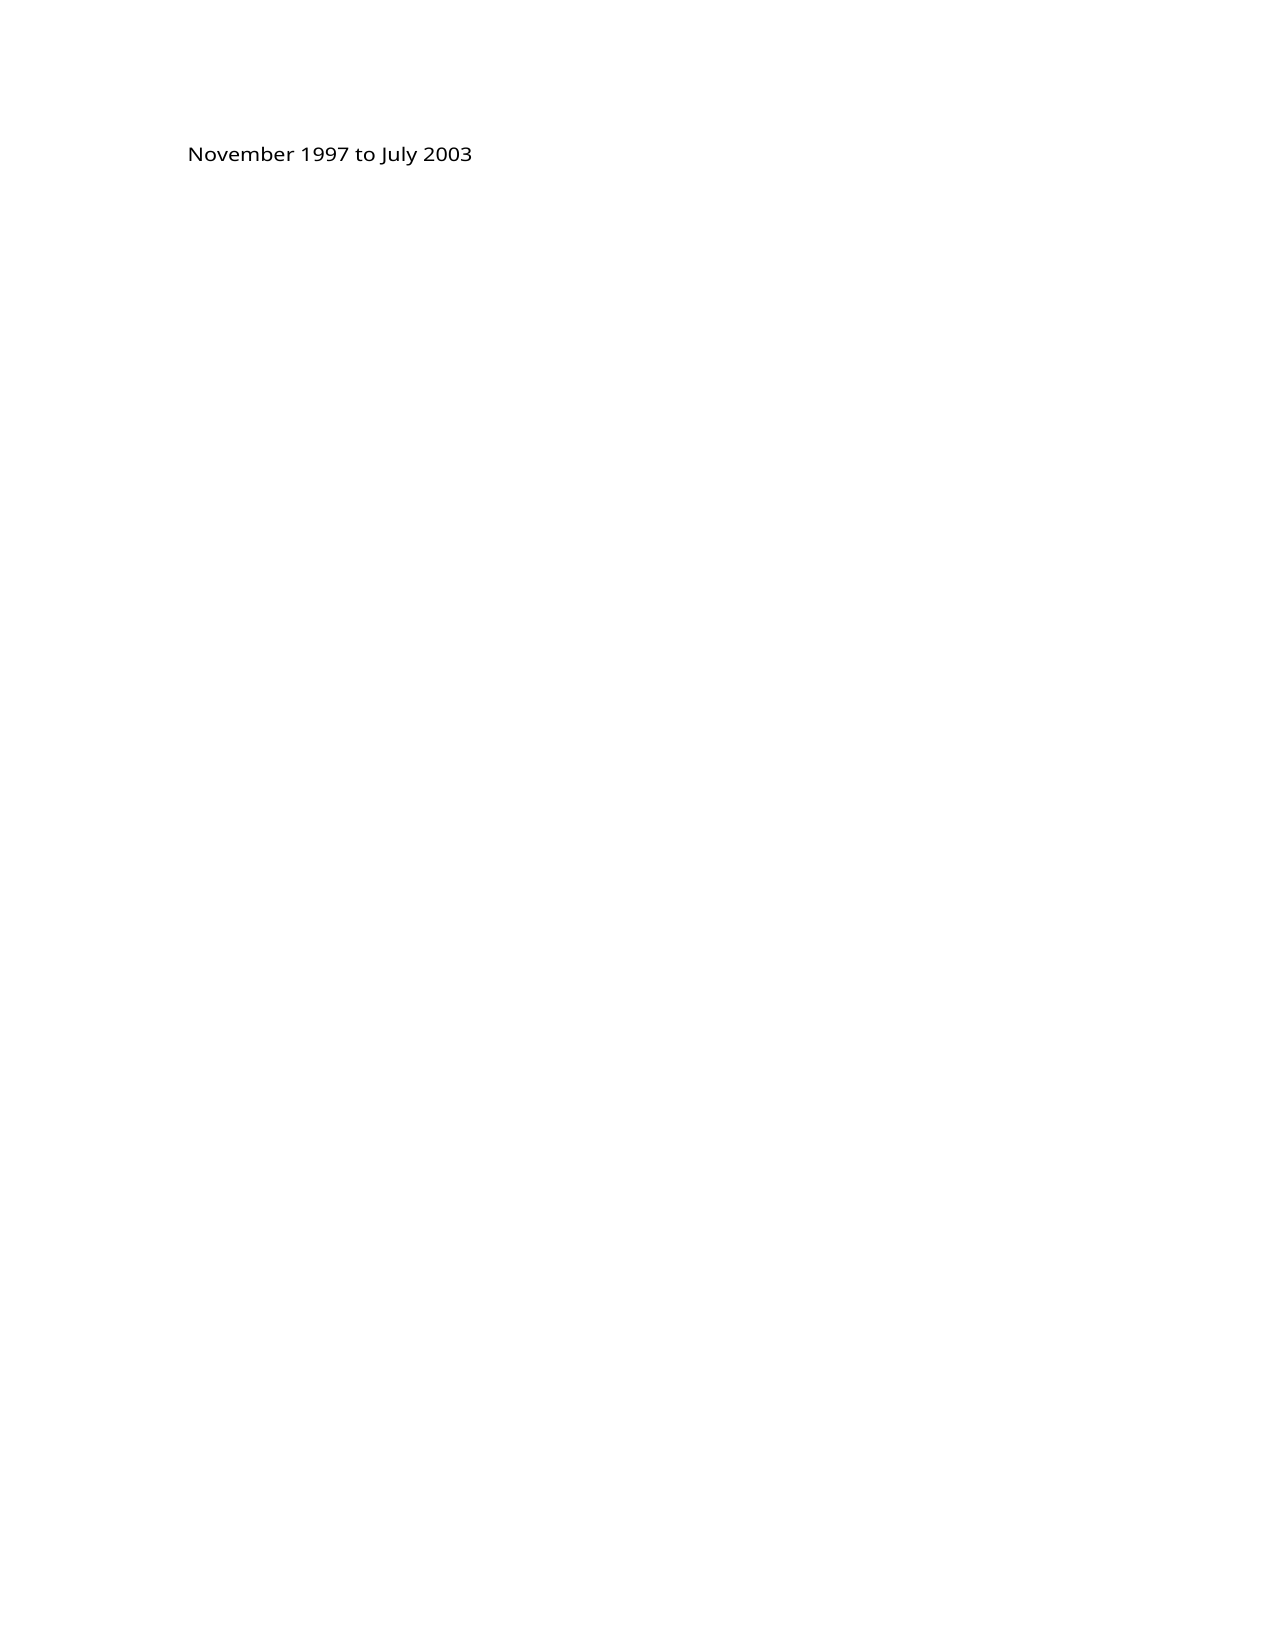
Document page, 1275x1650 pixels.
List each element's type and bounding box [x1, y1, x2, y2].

text [187, 142, 547, 167]
